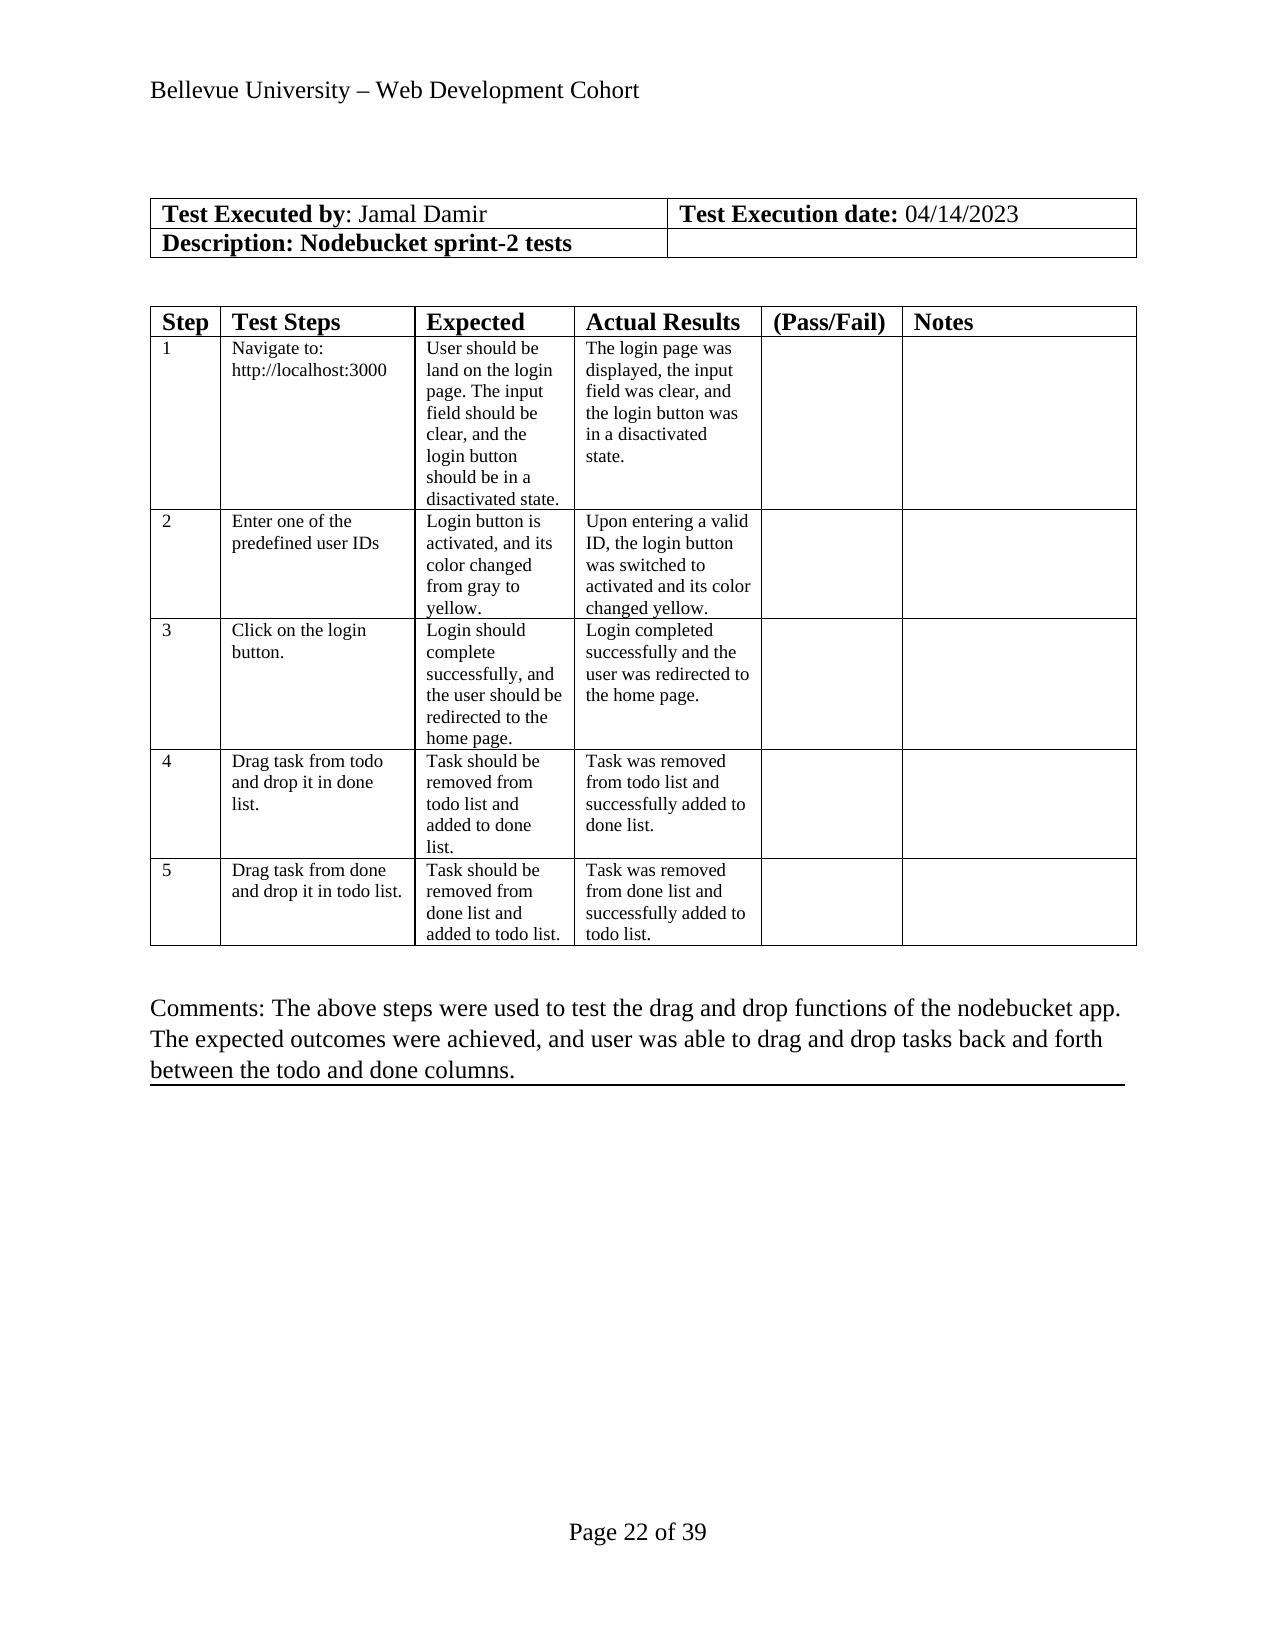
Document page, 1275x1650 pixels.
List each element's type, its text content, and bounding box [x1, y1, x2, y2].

table_cell 1 [151, 337, 220, 509]
table_cell [762, 619, 902, 749]
table_cell The login page was displayed, the input field was clear, and the login button was in a disactivated state. [575, 337, 761, 509]
table_cell Navigate to: http://localhost:3000 [221, 337, 414, 509]
table_cell [762, 750, 902, 857]
table_cell Drag task from done and drop it in todo list. [221, 859, 414, 945]
table_header Test Steps [221, 307, 414, 336]
table_header Test Executed by: Jamal Damir [151, 199, 667, 227]
table_header Notes [903, 307, 1136, 336]
table_cell [762, 337, 902, 509]
table_cell 2 [151, 510, 220, 618]
table_cell Login should complete successfully, and the user should be redirected to the home page. [416, 619, 574, 749]
table_header Step [151, 307, 220, 336]
table_cell Login button is activated, and its color changed from gray to yellow. [416, 510, 574, 618]
text Comments: The above steps were used to test the drag and drop functions of the nodebucket app. The expected outcomes were achieved, and user was able to drag and drop tasks back and forth between the todo and done columns. [150, 993, 1125, 1084]
table_cell [762, 510, 902, 618]
table_header Actual Results [575, 307, 761, 336]
table_cell Drag task from todo and drop it in done list. [221, 750, 414, 857]
table_cell [903, 619, 1136, 749]
table_cell [903, 337, 1136, 509]
table_cell 3 [151, 619, 220, 749]
table_cell [668, 229, 1136, 257]
table_header (Pass/Fail) [762, 307, 902, 336]
table_cell [903, 510, 1136, 618]
table_cell 5 [151, 859, 220, 945]
table_cell Upon entering a valid ID, the login button was switched to activated and its color changed yellow. [575, 510, 761, 618]
table_cell [762, 859, 902, 945]
table_cell Task was removed from done list and successfully added to todo list. [575, 859, 761, 945]
table_cell Task was removed from todo list and successfully added to done list. [575, 750, 761, 857]
table_header Test Execution date: 04/14/2023 [668, 199, 1136, 227]
table_cell Enter one of the predefined user IDs [221, 510, 414, 618]
table_cell [903, 750, 1136, 857]
table_cell Task should be removed from done list and added to todo list. [416, 859, 574, 945]
table_cell Task should be removed from todo list and added to done list. [416, 750, 574, 857]
table_cell Description: Nodebucket sprint-2 tests [151, 229, 667, 257]
table_header Expected [416, 307, 574, 336]
table_cell Login completed successfully and the user was redirected to the home page. [575, 619, 761, 749]
table_cell [903, 859, 1136, 945]
table_cell 4 [151, 750, 220, 857]
table_cell Click on the login button. [221, 619, 414, 749]
table_cell User should be land on the login page. The input field should be clear, and the login button should be in a disactivated state. [416, 337, 574, 509]
